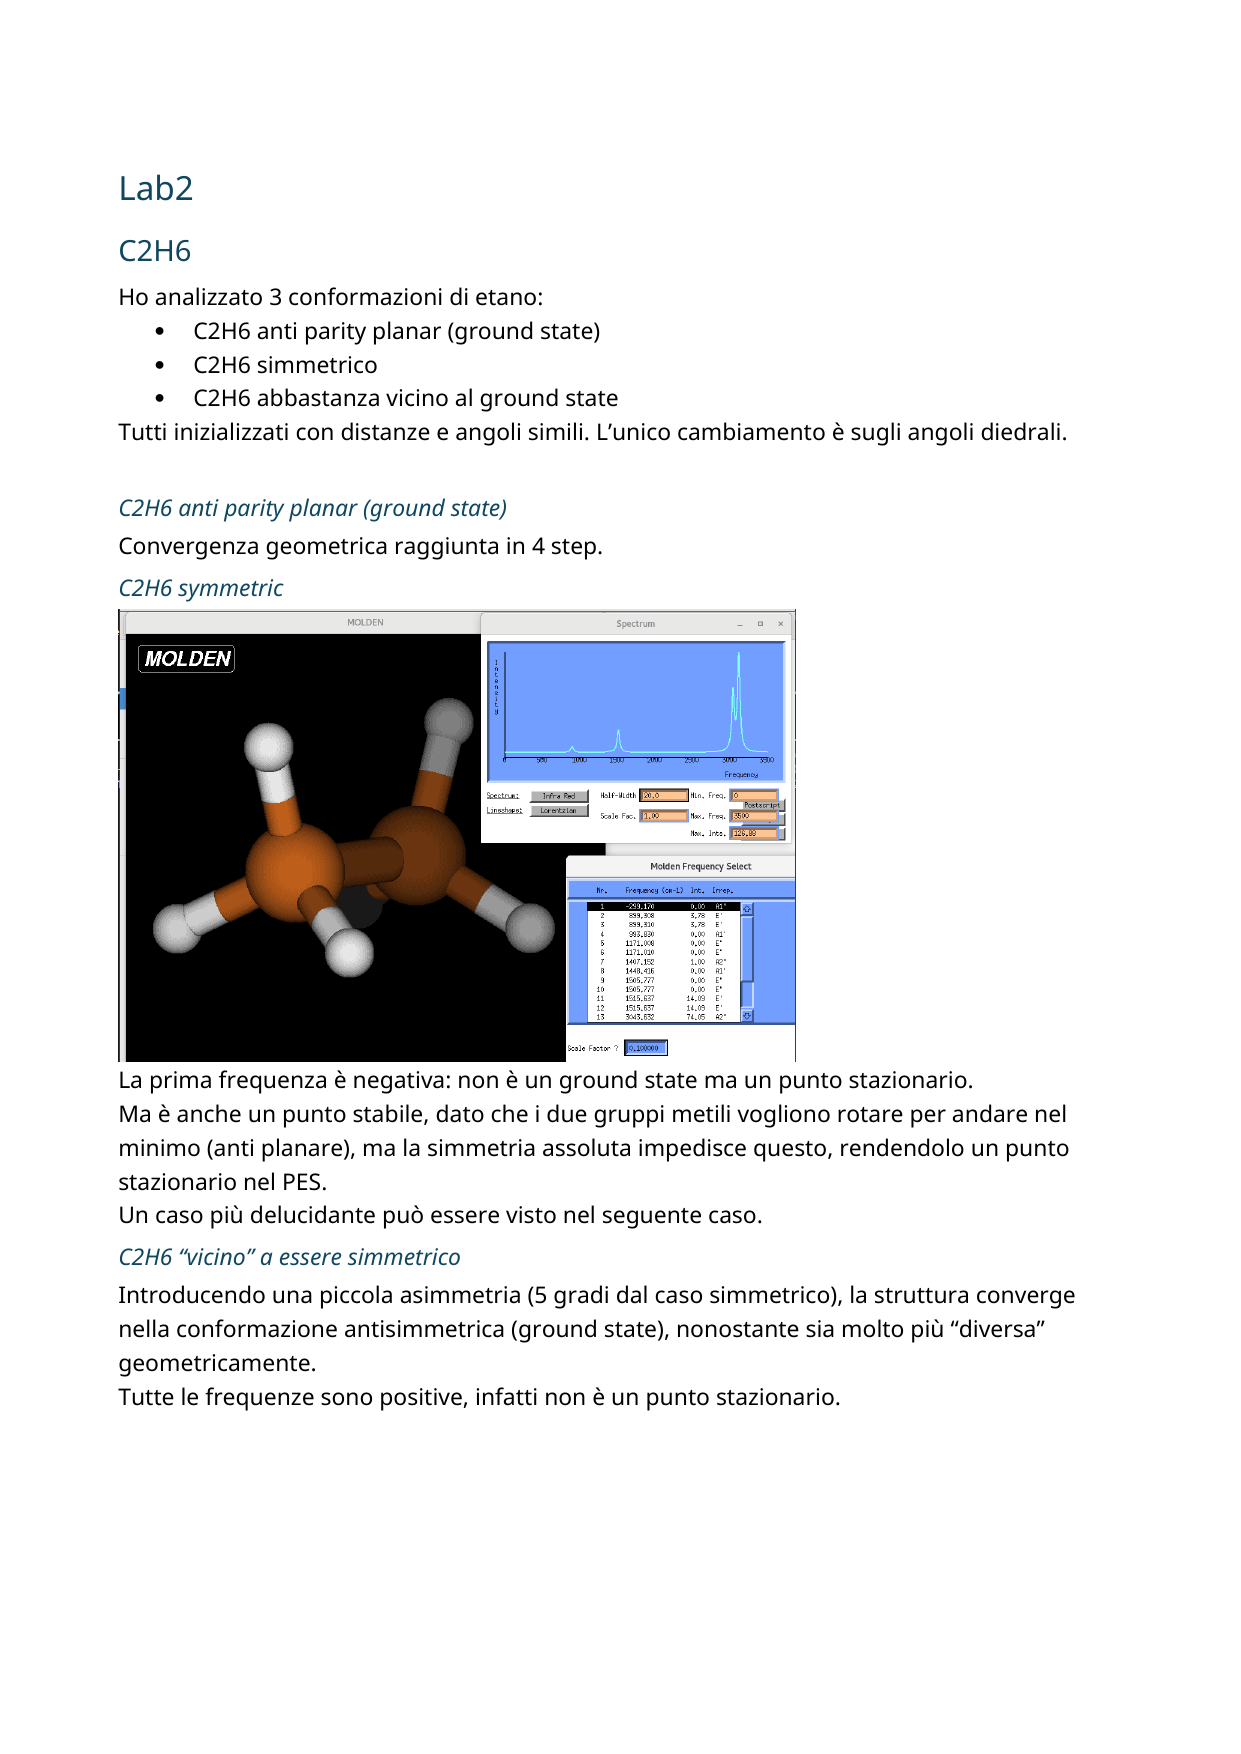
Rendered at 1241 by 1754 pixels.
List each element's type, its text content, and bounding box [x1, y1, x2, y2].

text Introducendo una piccola asimmetria (5 gradi dal caso simmetrico), la struttura converge nella conformazione antisimmetrica (ground state), nonostante sia molto più “diversa” geometricamente. [118, 1279, 1122, 1378]
subtitle Lab2 [118, 164, 1122, 210]
list C2H6 simmetrico [156, 348, 1122, 380]
text Convergenza geometrica raggiunta in 4 step. [118, 530, 1122, 561]
subtitle C2H6 [118, 230, 1122, 269]
list C2H6 anti parity planar (ground state) [156, 315, 1122, 346]
text Tutte le frequenze sono positive, infatti non è un punto stazionario. [118, 1381, 1122, 1412]
text Ho analizzato 3 conformazioni di etano: [118, 281, 1122, 312]
text Ma è anche un punto stabile, dato che i due gruppi metili vogliono rotare per andare nel minimo (anti planare), ma la simmetria assoluta impedisce questo, rendendolo un punto stazionario nel PES. [118, 1098, 1122, 1197]
subtitle C2H6 anti parity planar (ground state) [118, 492, 1122, 523]
subtitle C2H6 symmetric [118, 572, 1122, 603]
text La prima frequenza è negativa: non è un ground state ma un punto stazionario. [118, 1064, 1122, 1096]
list C2H6 abbastanza vicino al ground state [156, 382, 1122, 413]
subtitle C2H6 “vicino” a essere simmetrico [118, 1241, 1122, 1273]
picture [118, 609, 796, 1062]
text Tutti inizializzati con distanze e angoli simili. L’unico cambiamento è sugli angoli diedrali. [118, 416, 1122, 447]
text Un caso più delucidante può essere visto nel seguente caso. [118, 1199, 1122, 1231]
